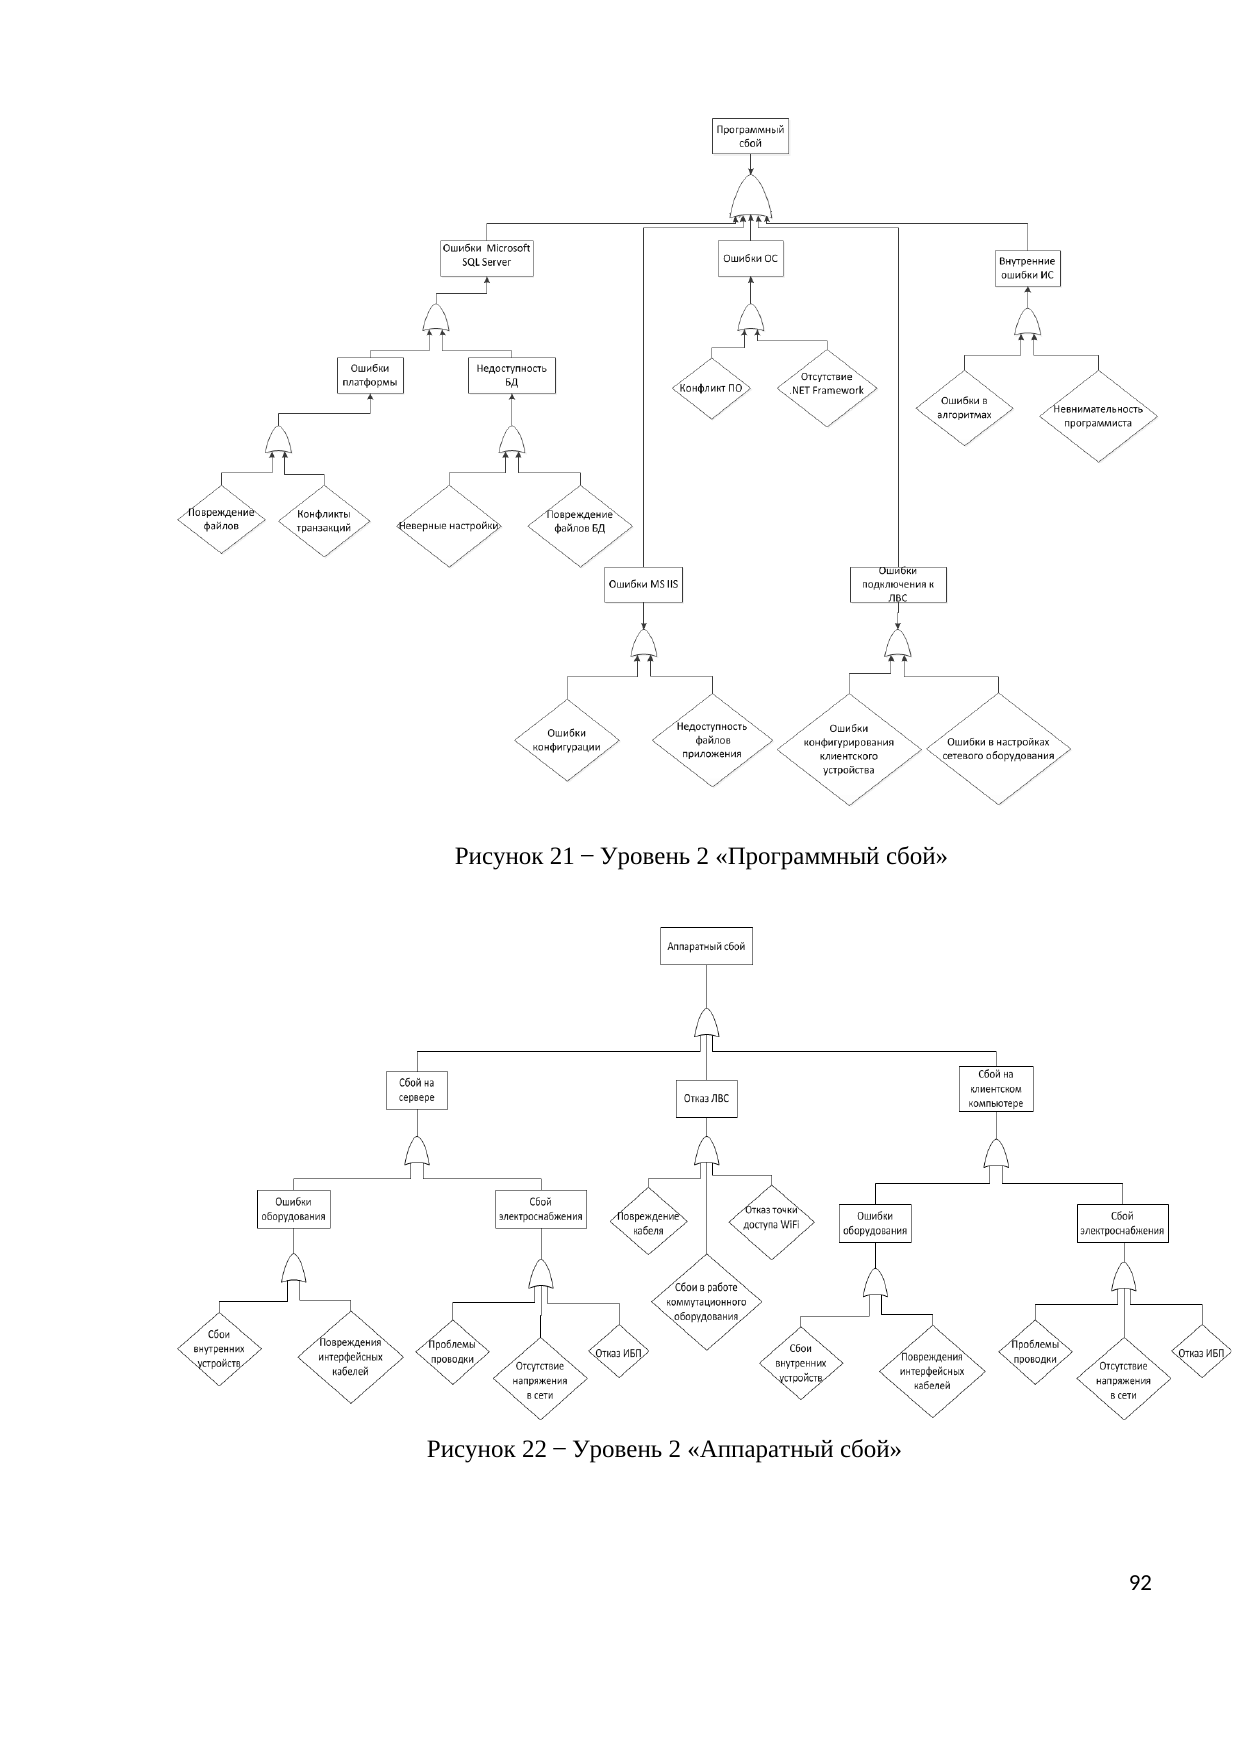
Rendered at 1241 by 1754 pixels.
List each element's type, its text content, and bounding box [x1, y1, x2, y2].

picture [177, 927, 1232, 1420]
picture [177, 118, 1159, 807]
text Рисунок 22 ̶ Уровень 2 «Аппаратный сбой» [177, 1420, 1152, 1463]
text Рисунок 21 ̶ Уровень 2 «Программный сбой» [177, 841, 1152, 870]
